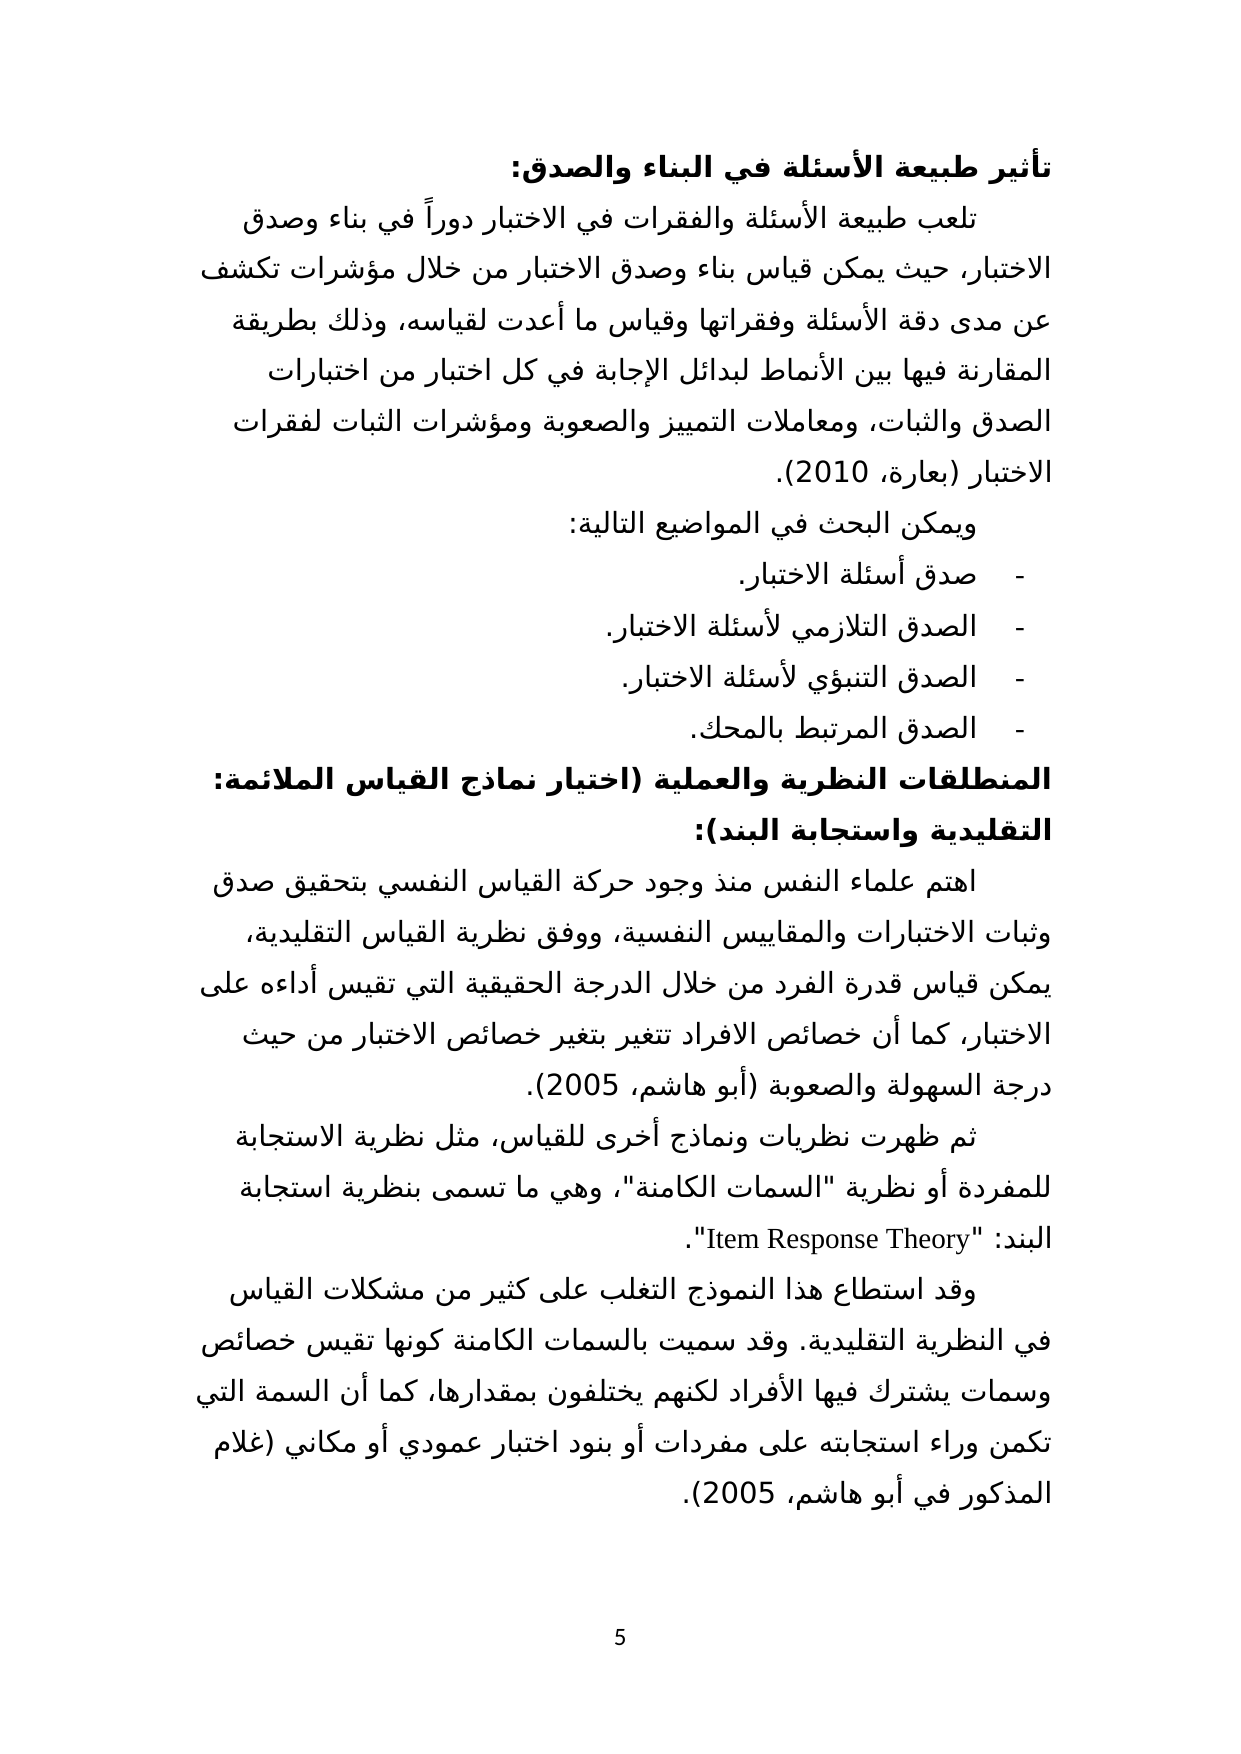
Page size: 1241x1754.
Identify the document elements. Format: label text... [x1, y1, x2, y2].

text تلعب طبيعة الأسئلة والفقرات في الاختبار دوراً في بناء وصدق الاختبار، حيث يمكن قياس بناء وصدق الاختبار من خلال مؤشرات تكشف عن مدى دقة الأسئلة وفقراتها وقياس ما أعدت لقياسه، وذلك بطريقة المقارنة فيها بين الأنماط لبدائل الإجابة في كل اختبار من اختبارات الصدق والثبات، ومعاملات التمييز والصعوبة ومؤشرات الثبات لفقرات الاختبار (بعارة، 2010). [187, 201, 1053, 489]
text تأثير طبيعة الأسئلة في البناء والصدق: [187, 150, 1053, 184]
text المنطلقات النظرية والعملية (اختيار نماذج القياس الملائمة: التقليدية واستجابة البند): [187, 762, 1053, 847]
list الصدق المرتبط بالمحك. [187, 711, 1015, 745]
list صدق أسئلة الاختبار. [187, 557, 1015, 592]
text وقد استطاع هذا النموذج التغلب على كثير من مشكلات القياس في النظرية التقليدية. وقد سميت بالسمات الكامنة كونها تقيس خصائص وسمات يشترك فيها الأفراد لكنهم يختلفون بمقدارها، كما أن السمة التي تكمن وراء استجابته على مفردات أو بنود اختبار عمودي أو مكاني (غلام المذكور في أبو هاشم، 2005). [187, 1272, 1053, 1510]
list الصدق التلازمي لأسئلة الاختبار. [187, 609, 1015, 643]
text اهتم علماء النفس منذ وجود حركة القياس النفسي بتحقيق صدق وثبات الاختبارات والمقاييس النفسية، ووفق نظرية القياس التقليدية، يمكن قياس قدرة الفرد من خلال الدرجة الحقيقية التي تقيس أداءه على الاختبار، كما أن خصائص الافراد تتغير بتغير خصائص الاختبار من حيث درجة السهولة والصعوبة (أبو هاشم، 2005). [187, 864, 1053, 1102]
list الصدق التنبؤي لأسئلة الاختبار. [187, 660, 1015, 694]
text ثم ظهرت نظريات ونماذج أخرى للقياس، مثل نظرية الاستجابة للمفردة أو نظرية "السمات الكامنة"، وهي ما تسمى بنظرية استجابة البند: "Item Response Theory". [187, 1119, 1053, 1255]
text ويمكن البحث في المواضيع التالية: [187, 507, 1053, 541]
